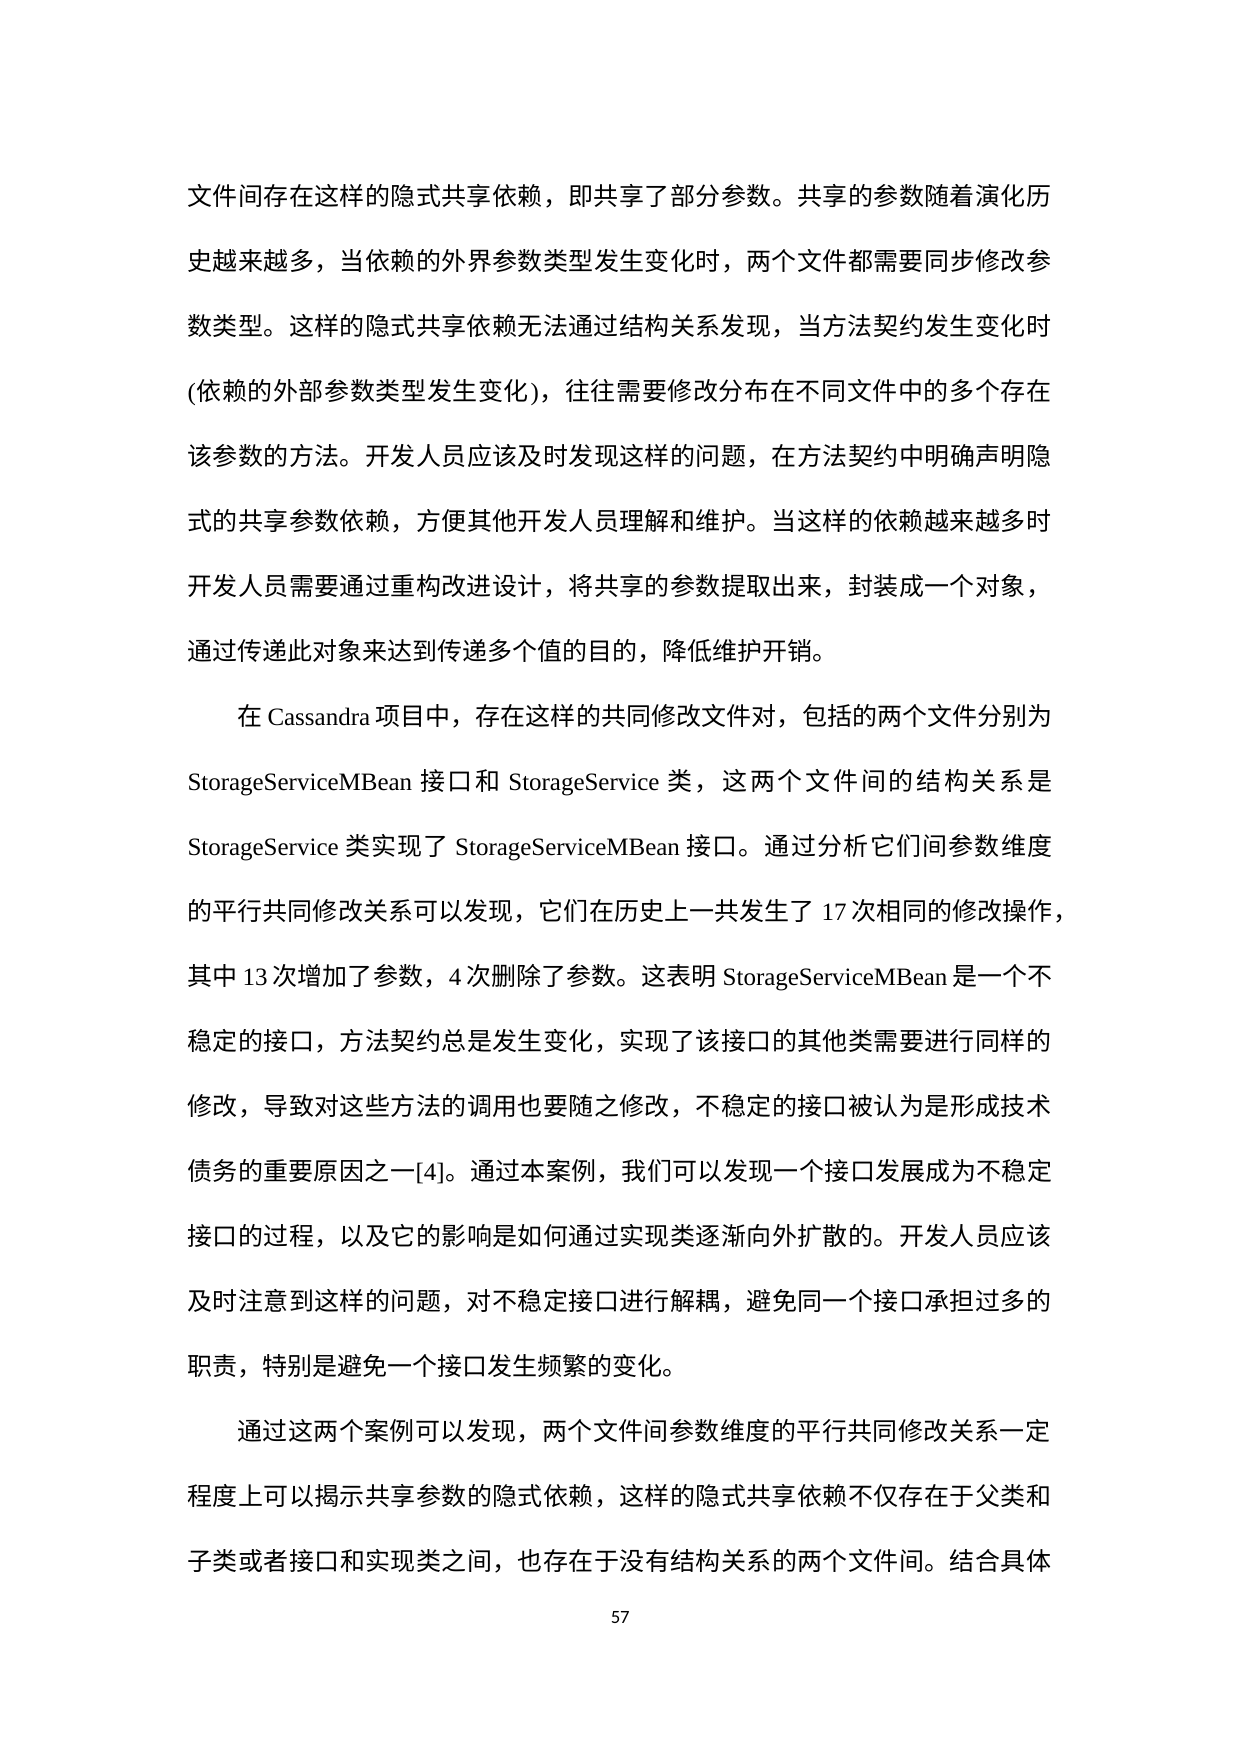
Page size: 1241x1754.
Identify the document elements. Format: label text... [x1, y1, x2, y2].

text 在Cassandra项目中，存在这样的共同修改文件对，包括的两个文件分别为StorageServiceMBean接口和StorageService类，这两个文件间的结构关系是StorageService类实现了StorageServiceMBean接口。通过分析它们间参数维度的平行共同修改关系可以发现，它们在历史上一共发生了17次相同的修改操作，其中13次增加了参数，4次删除了参数。这表明StorageServiceMBean是一个不稳定的接口，方法契约总是发生变化，实现了该接口的其他类需要进行同样的修改，导致对这些方法的调用也要随之修改，不稳定的接口被认为是形成技术债务的重要原因之一[4]。通过本案例，我们可以发现一个接口发展成为不稳定接口的过程，以及它的影响是如何通过实现类逐渐向外扩散的。开发人员应该及时注意到这样的问题，对不稳定接口进行解耦，避免同一个接口承担过多的职责，特别是避免一个接口发生频繁的变化。 [187, 682, 1053, 1397]
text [187, 162, 1053, 682]
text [187, 1397, 1053, 1592]
